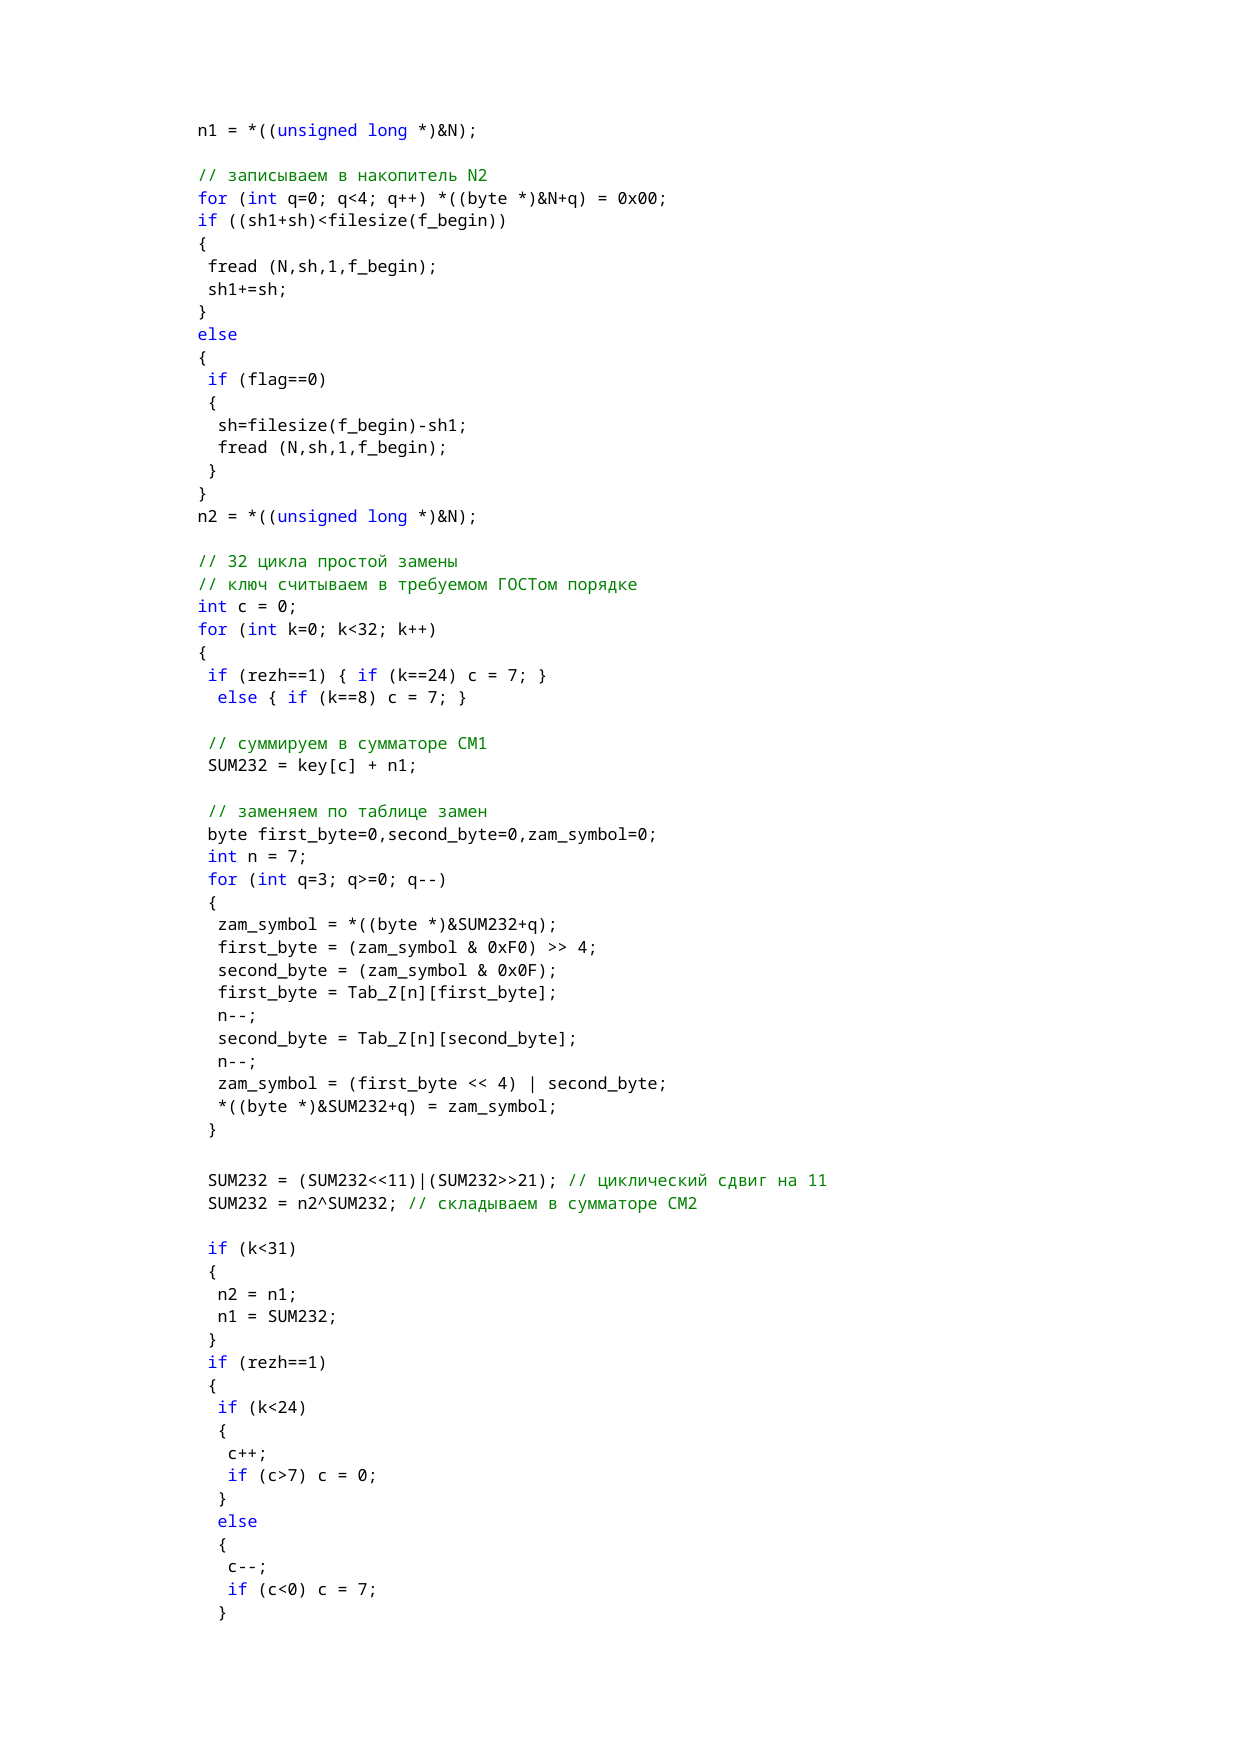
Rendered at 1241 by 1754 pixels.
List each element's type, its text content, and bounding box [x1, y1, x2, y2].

text if (k<31) [177, 1237, 1152, 1259]
text else [177, 1509, 1152, 1532]
text { [177, 345, 1152, 368]
text n--; [177, 1004, 1152, 1026]
text // 32 цикла простой замены [177, 549, 1152, 572]
text n2 = n1; [177, 1282, 1152, 1305]
text n2 = *((unsigned long *)&N); [177, 504, 1152, 527]
text SUM232 = (SUM232<<11)|(SUM232>>21); // циклический сдвиг на 11 [177, 1169, 1152, 1191]
text byte first_byte=0,second_byte=0,zam_symbol=0; [177, 822, 1152, 845]
text { [177, 1373, 1152, 1396]
text first_byte = Tab_Z[n][first_byte]; [177, 981, 1152, 1004]
text n--; [177, 1049, 1152, 1072]
text second_byte = (zam_symbol & 0x0F); [177, 958, 1152, 981]
text sh=filesize(f_begin)-sh1; [177, 413, 1152, 436]
text n1 = *((unsigned long *)&N); [177, 118, 1152, 141]
text sh1+=sh; [177, 277, 1152, 300]
text for (int k=0; k<32; k++) [177, 618, 1152, 640]
text for (int q=3; q>=0; q--) [177, 867, 1152, 890]
text *((byte *)&SUM232+q) = zam_symbol; [177, 1094, 1152, 1117]
text if (flag==0) [177, 368, 1152, 391]
text second_byte = Tab_Z[n][second_byte]; [177, 1026, 1152, 1049]
text } [177, 300, 1152, 322]
text c++; [177, 1441, 1152, 1464]
text } [177, 1328, 1152, 1350]
text zam_symbol = (first_byte << 4) | second_byte; [177, 1072, 1152, 1094]
text if (c<0) c = 7; [177, 1577, 1152, 1600]
text if (rezh==1) { if (k==24) c = 7; } [177, 663, 1152, 686]
text int n = 7; [177, 845, 1152, 867]
text c--; [177, 1555, 1152, 1577]
text else { if (k==8) c = 7; } [177, 686, 1152, 708]
text if (k<24) [177, 1396, 1152, 1418]
text } [177, 481, 1152, 504]
text SUM232 = key[c] + n1; [177, 754, 1152, 777]
text // записываем в накопитель N2 [177, 163, 1152, 186]
text // ключ считываем в требуемом ГОСТом порядке [177, 572, 1152, 595]
text if (rezh==1) [177, 1350, 1152, 1373]
text } [177, 1487, 1152, 1509]
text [177, 186, 1152, 209]
text n1 = SUM232; [177, 1305, 1152, 1328]
text first_byte = (zam_symbol & 0xF0) >> 4; [177, 936, 1152, 958]
text } [177, 1117, 1152, 1140]
text { [177, 640, 1152, 663]
text { [177, 1259, 1152, 1282]
text // суммируем в сумматоре СМ1 [177, 731, 1152, 754]
text zam_symbol = *((byte *)&SUM232+q); [177, 913, 1152, 936]
text fread (N,sh,1,f_begin); [177, 254, 1152, 277]
text } [177, 1600, 1152, 1623]
text if ((sh1+sh)<filesize(f_begin)) [177, 209, 1152, 232]
text // заменяем по таблице замен [177, 799, 1152, 822]
text int c = 0; [177, 595, 1152, 618]
text SUM232 = n2^SUM232; // складываем в сумматоре СМ2 [177, 1191, 1152, 1214]
text { [177, 391, 1152, 413]
text { [177, 1418, 1152, 1441]
text else [177, 322, 1152, 345]
text fread (N,sh,1,f_begin); [177, 436, 1152, 459]
text { [177, 232, 1152, 254]
text { [177, 1532, 1152, 1555]
text } [177, 459, 1152, 481]
text if (c>7) c = 0; [177, 1464, 1152, 1487]
text { [177, 890, 1152, 913]
